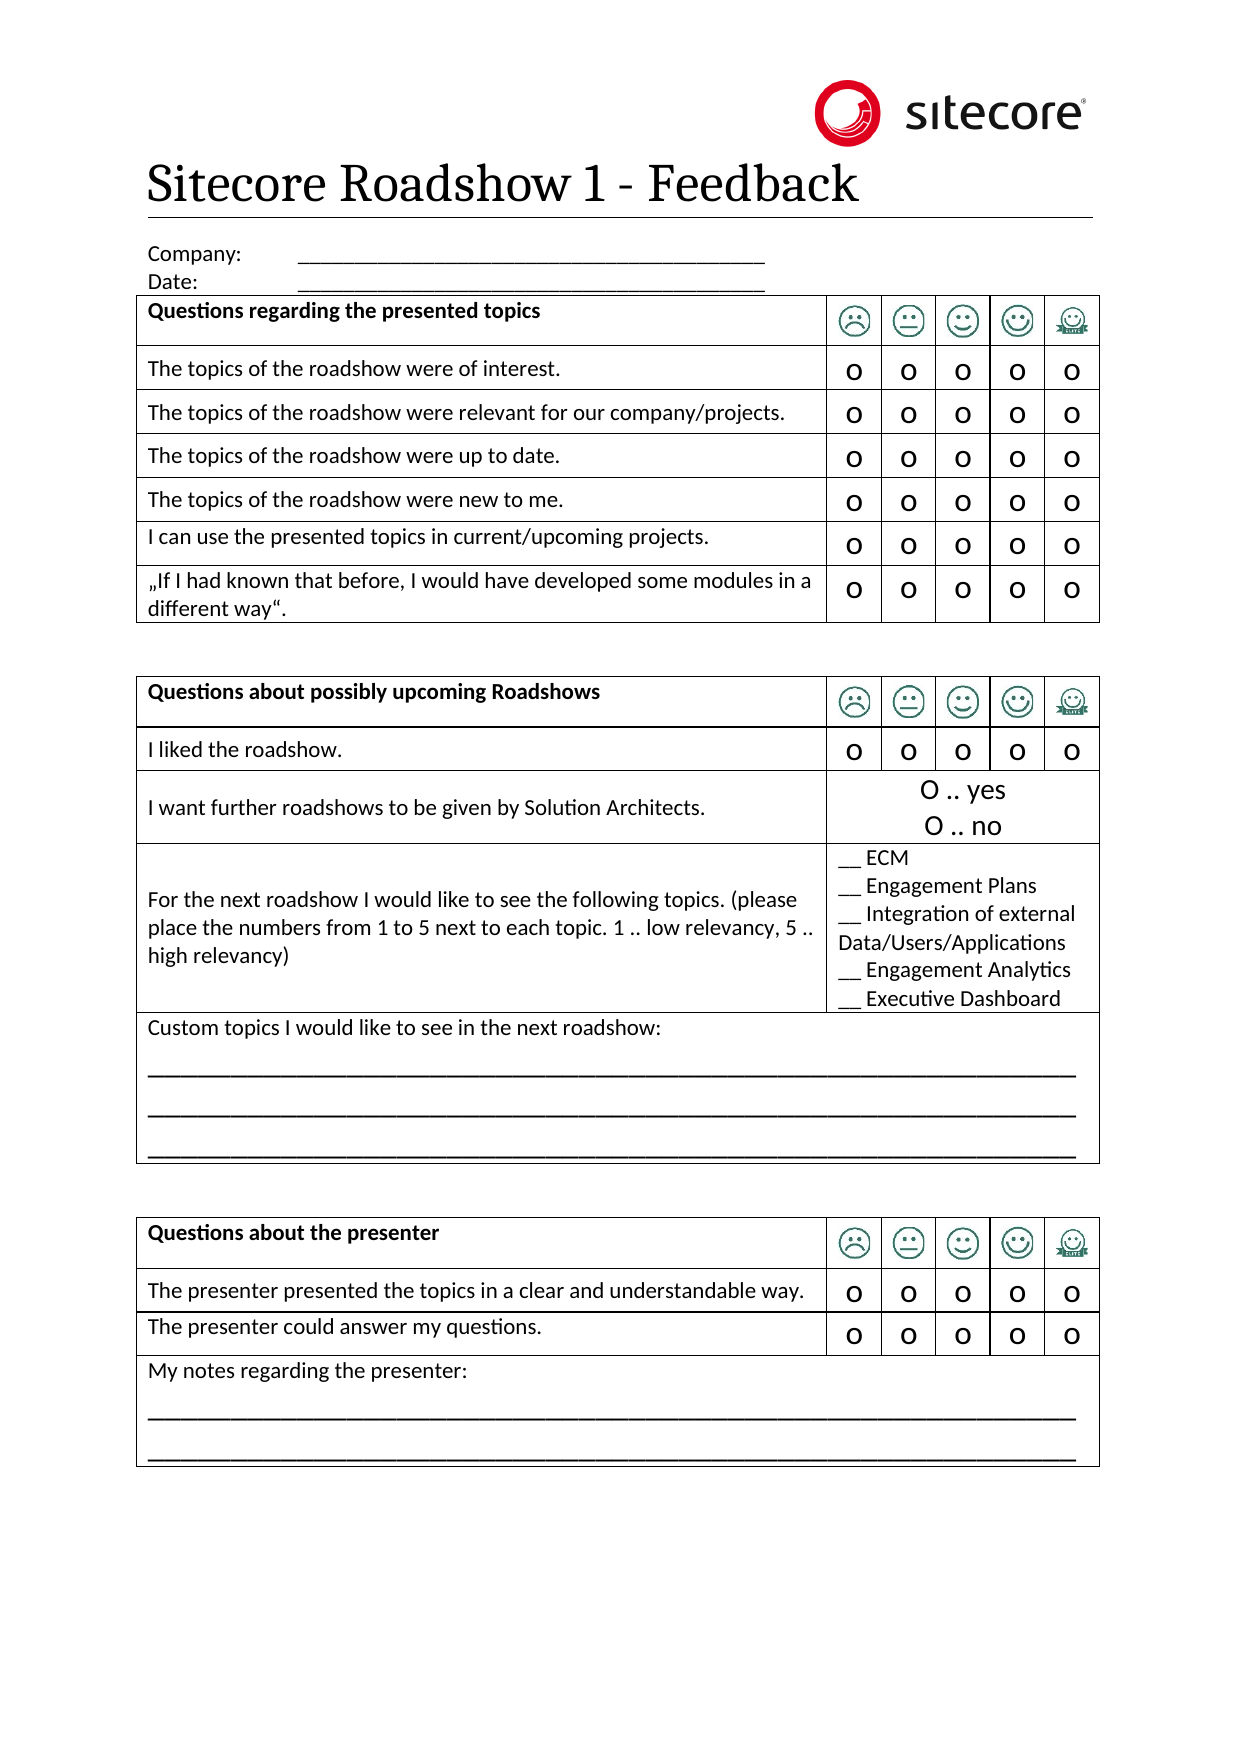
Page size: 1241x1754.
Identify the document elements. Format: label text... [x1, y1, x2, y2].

table_header [882, 677, 935, 726]
table_cell o [936, 390, 989, 433]
table_cell o [936, 434, 989, 477]
table_header [827, 677, 881, 726]
table_header [1045, 296, 1099, 345]
table_cell I want further roadshows to be given by Solution Architects. [137, 771, 826, 842]
picture [838, 304, 871, 337]
table_header Questions about possibly upcoming Roadshows [137, 677, 826, 726]
table_cell I can use the presented topics in current/upcoming projects. [137, 522, 826, 565]
picture [946, 685, 979, 719]
table_cell I liked the roadshow. [137, 728, 826, 770]
text Date: _________________________________________ [148, 267, 1093, 295]
table_header [827, 1218, 881, 1267]
table_cell For the next roadshow I would like to see the following topics. (please place the numbers from 1 to 5 next to each topic. 1 .. low relevancy, 5 .. high relevancy) [137, 844, 826, 1012]
table_cell o [827, 1269, 881, 1311]
picture [892, 1227, 925, 1259]
table_cell o [882, 1269, 935, 1311]
picture [1001, 1226, 1034, 1259]
table_cell o [936, 522, 989, 565]
picture [1055, 687, 1088, 715]
table_header [1045, 677, 1099, 726]
table_cell o [827, 728, 881, 770]
table_cell o [991, 478, 1044, 521]
table_cell o [827, 1313, 881, 1355]
table_cell o [1045, 1269, 1099, 1311]
picture [946, 304, 979, 338]
picture [808, 73, 1093, 153]
table_header [991, 1218, 1044, 1267]
text Company: _________________________________________ [148, 239, 1093, 267]
table_cell o [827, 390, 881, 433]
table_cell o [827, 522, 881, 565]
table_header Questions regarding the presented topics [137, 296, 826, 345]
table_cell The presenter presented the topics in a clear and understandable way. [137, 1269, 826, 1311]
table_cell o [1045, 478, 1099, 521]
table_header [882, 1218, 935, 1267]
table_cell o [827, 434, 881, 477]
table_cell o [991, 1269, 1044, 1311]
picture [892, 305, 925, 337]
table_cell The presenter could answer my questions. [137, 1313, 826, 1355]
table_header [936, 296, 989, 345]
table_cell o [827, 566, 881, 622]
table_cell The topics of the roadshow were of interest. [137, 346, 826, 389]
table_header [827, 296, 881, 345]
title Sitecore Roadshow 1 - Feedback [148, 153, 1093, 217]
table_cell o [936, 1269, 989, 1311]
table_cell o [1045, 566, 1099, 622]
table_cell My notes regarding the presenter: ________________________________________________________________________________________________________________ [137, 1356, 1099, 1466]
table_cell The topics of the roadshow were relevant for our company/projects. [137, 390, 826, 433]
picture [1055, 306, 1088, 334]
table_cell o [991, 566, 1044, 622]
table_cell o [1045, 346, 1099, 389]
table_header [1045, 1218, 1099, 1267]
table_cell o [882, 478, 935, 521]
picture [1001, 304, 1034, 337]
table_cell o [991, 1313, 1044, 1355]
table_cell Custom topics I would like to see in the next roadshow: ________________________________________________________________________________________________________________________________________________________________________ [137, 1013, 1099, 1163]
table_cell o [936, 478, 989, 521]
picture [892, 685, 925, 718]
table_cell o [882, 566, 935, 622]
table_cell o [936, 1313, 989, 1355]
table_cell o [827, 346, 881, 389]
table_cell o [882, 390, 935, 433]
table_header [936, 677, 989, 726]
table_cell o [882, 434, 935, 477]
table_header [936, 1218, 989, 1267]
table_cell o [882, 1313, 935, 1355]
table_cell o [991, 346, 1044, 389]
table_cell o [882, 728, 935, 770]
table_cell o [991, 522, 1044, 565]
table_cell The topics of the roadshow were up to date. [137, 434, 826, 477]
table_cell The topics of the roadshow were new to me. [137, 478, 826, 521]
table_cell o [1045, 1313, 1099, 1355]
picture [1001, 685, 1034, 718]
table_cell o [882, 346, 935, 389]
picture [1055, 1228, 1088, 1257]
table_cell o [936, 346, 989, 389]
table_header Questions about the presenter [137, 1218, 826, 1267]
table_cell O .. yes O .. no [827, 771, 1099, 842]
picture [838, 685, 871, 718]
table_cell o [991, 728, 1044, 770]
table_cell o [936, 566, 989, 622]
table_header [991, 296, 1044, 345]
table_cell o [1045, 728, 1099, 770]
table_cell „If I had known that before, I would have developed some modules in a different way“. [137, 566, 826, 622]
table_cell o [991, 434, 1044, 477]
table_header [991, 677, 1044, 726]
picture [838, 1226, 871, 1259]
table_cell o [1045, 390, 1099, 433]
table_cell o [882, 522, 935, 565]
table_cell o [991, 390, 1044, 433]
table_cell o [936, 728, 989, 770]
table_cell o [1045, 522, 1099, 565]
picture [946, 1226, 979, 1260]
table_cell o [827, 478, 881, 521]
table_header [882, 296, 935, 345]
table_cell o [1045, 434, 1099, 477]
table_cell __ ECM __ Engagement Plans __ Integration of external Data/Users/Applications __ Engagement Analytics __ Executive Dashboard [827, 844, 1099, 1012]
